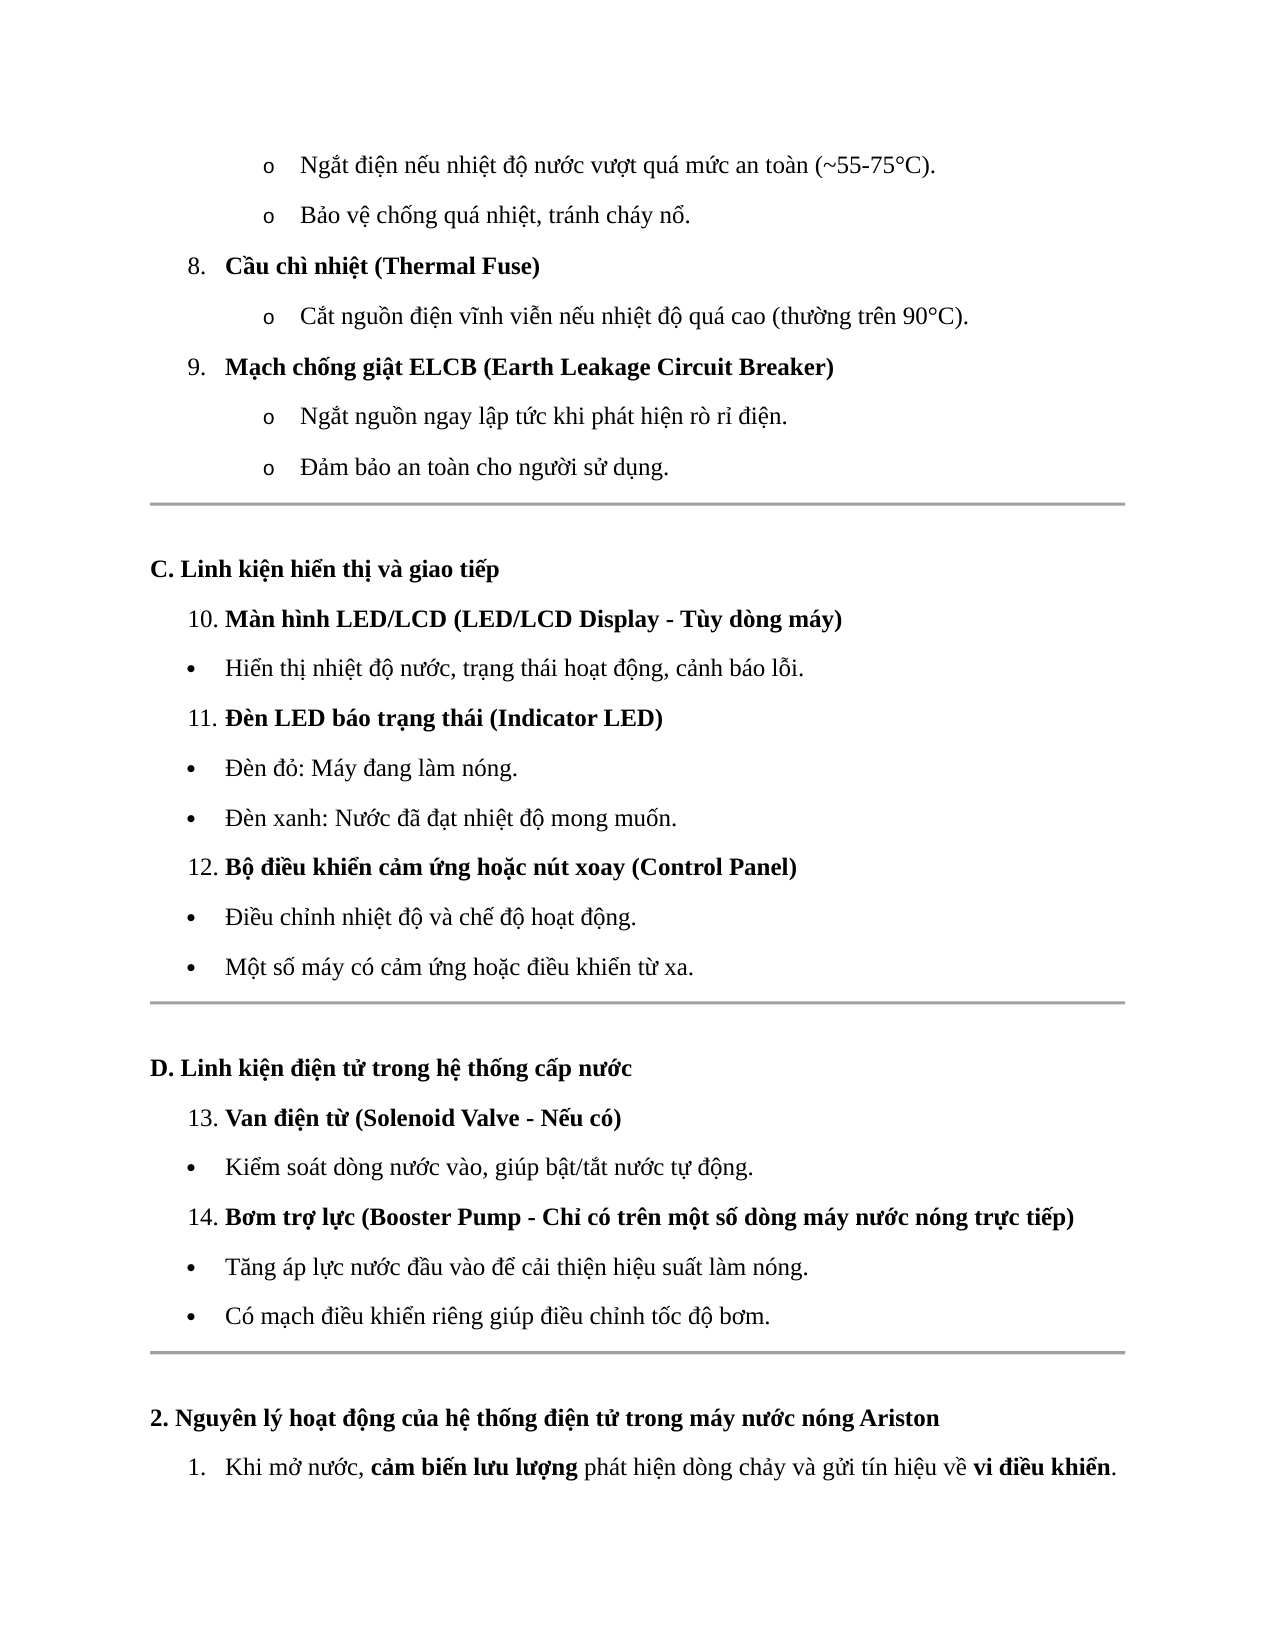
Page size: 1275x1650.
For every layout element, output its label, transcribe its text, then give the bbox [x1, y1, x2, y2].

list Điều chỉnh nhiệt độ và chế độ hoạt động. [187, 902, 1125, 931]
list Kiểm soát dòng nước vào, giúp bật/tắt nước tự động. [187, 1152, 1125, 1181]
list Có mạch điều khiển riêng giúp điều chỉnh tốc độ bơm. [187, 1301, 1125, 1330]
list Một số máy có cảm ứng hoặc điều khiển từ xa. [187, 952, 1125, 980]
list Ngắt nguồn ngay lập tức khi phát hiện rò rỉ điện. [262, 401, 1125, 431]
list Cầu chì nhiệt (Thermal Fuse) [187, 251, 1125, 280]
list Bộ điều khiển cảm ứng hoặc nút xoay (Control Panel) [187, 852, 1125, 881]
list Đảm bảo an toàn cho người sử dụng. [262, 452, 1125, 481]
list Đèn xanh: Nước đã đạt nhiệt độ mong muốn. [187, 803, 1125, 831]
list Màn hình LED/LCD (LED/LCD Display - Tùy dòng máy) [187, 604, 1125, 633]
text 2. Nguyên lý hoạt động của hệ thống điện tử trong máy nước nóng Ariston [150, 1403, 1125, 1432]
list Bơm trợ lực (Booster Pump - Chỉ có trên một số dòng máy nước nóng trực tiếp) [187, 1202, 1125, 1231]
list Hiển thị nhiệt độ nước, trạng thái hoạt động, cảnh báo lỗi. [187, 653, 1125, 682]
list Đèn LED báo trạng thái (Indicator LED) [187, 703, 1125, 732]
list Van điện từ (Solenoid Valve - Nếu có) [187, 1103, 1125, 1131]
list Đèn đỏ: Máy đang làm nóng. [187, 753, 1125, 782]
list Tăng áp lực nước đầu vào để cải thiện hiệu suất làm nóng. [187, 1252, 1125, 1281]
list Cắt nguồn điện vĩnh viễn nếu nhiệt độ quá cao (thường trên 90°C). [262, 301, 1125, 331]
list Khi mở nước, cảm biến lưu lượng phát hiện dòng chảy và gửi tín hiệu về vi điều khiển. [187, 1452, 1125, 1481]
list Ngắt điện nếu nhiệt độ nước vượt quá mức an toàn (~55-75°C). [262, 150, 1125, 179]
text C. Linh kiện hiển thị và giao tiếp [150, 554, 1125, 583]
text D. Linh kiện điện tử trong hệ thống cấp nước [150, 1053, 1125, 1082]
list Bảo vệ chống quá nhiệt, tránh cháy nổ. [262, 201, 1125, 230]
list Mạch chống giật ELCB (Earth Leakage Circuit Breaker) [187, 352, 1125, 380]
